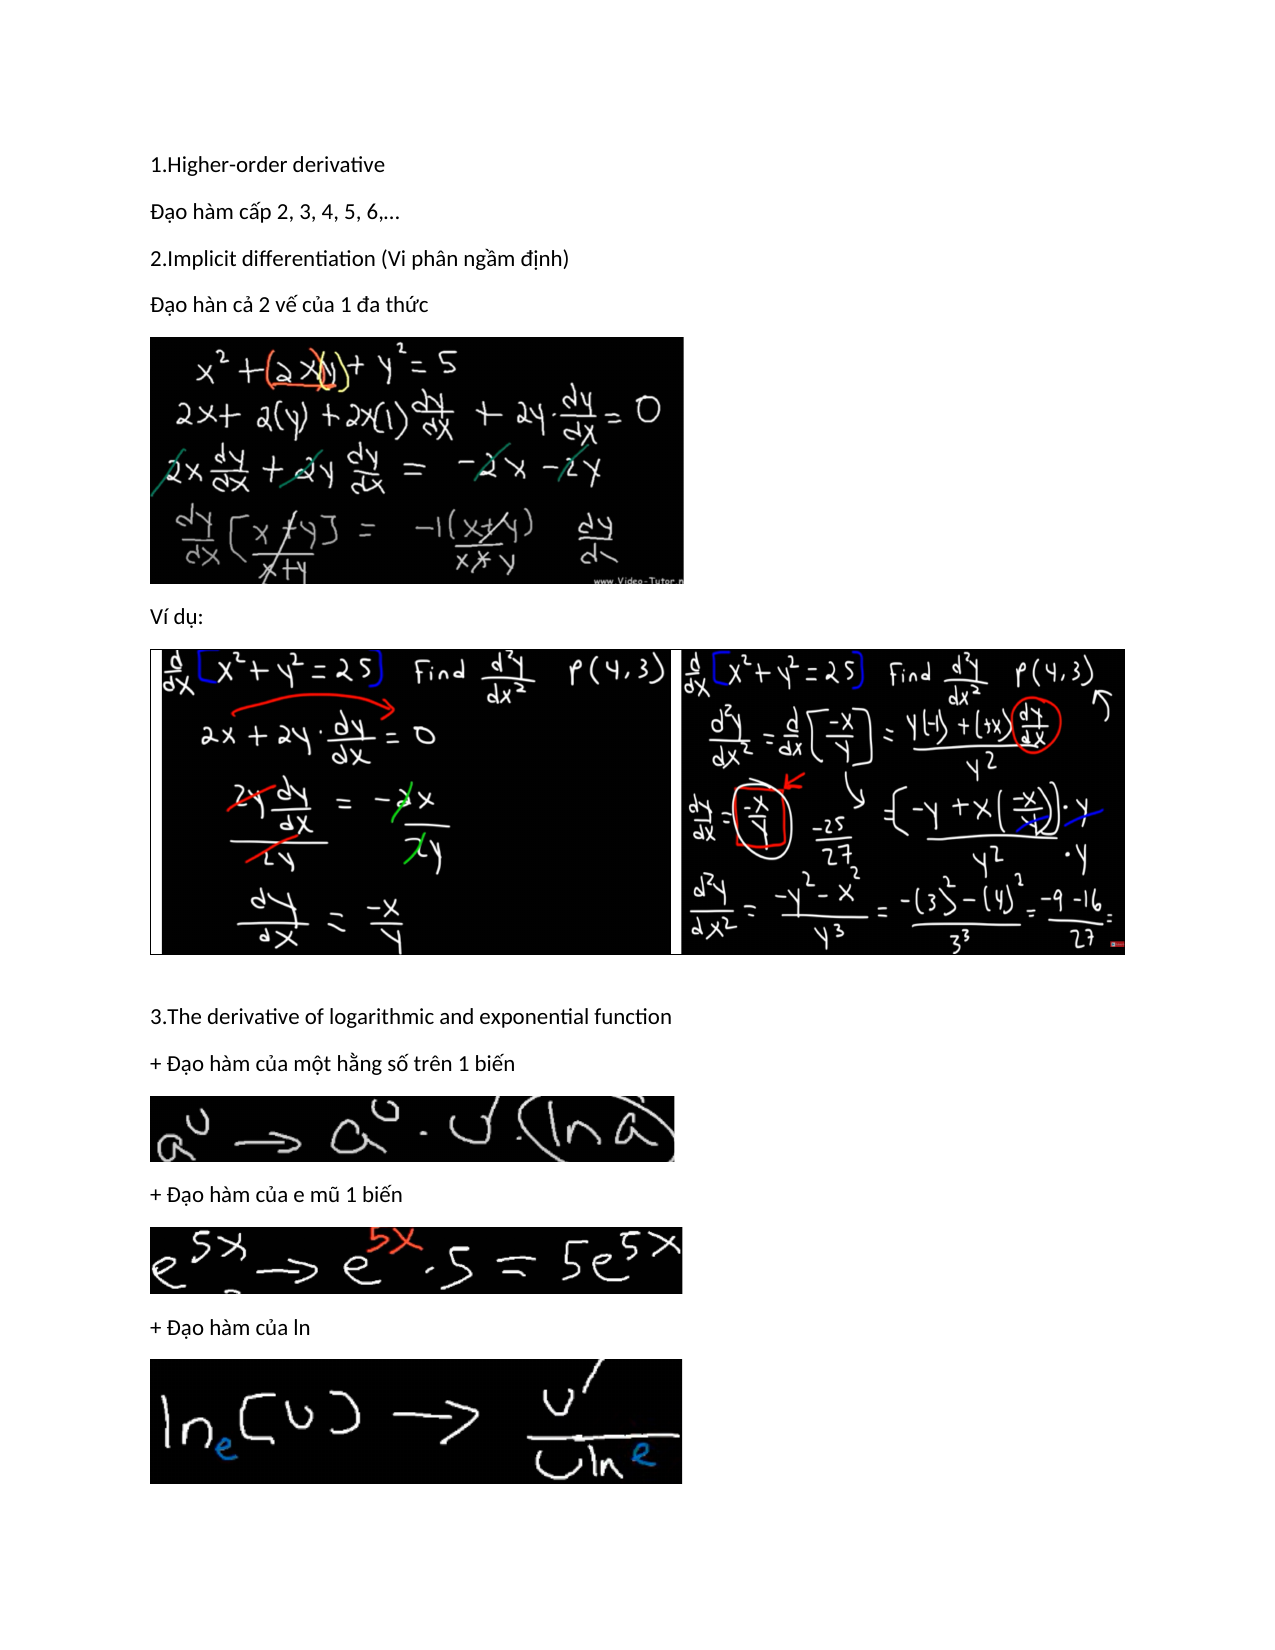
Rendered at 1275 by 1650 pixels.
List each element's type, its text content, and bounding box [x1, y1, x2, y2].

text + Đạo hàm của ln [150, 1313, 1125, 1341]
text + Đạo hàm của e mũ 1 biến [150, 1180, 1125, 1208]
picture [161, 650, 671, 955]
text Ví dụ: [150, 602, 1125, 630]
picture [150, 1227, 683, 1294]
text 3.The derivative of logarithmic and exponential function [150, 1002, 1125, 1030]
table_header [671, 650, 681, 954]
picture [150, 1359, 683, 1484]
text Đạo hàm cấp 2, 3, 4, 5, 6,… [150, 197, 1125, 225]
text 2.Implicit differentiation (Vi phân ngầm định) [150, 244, 1125, 272]
text 1.Higher-order derivative [150, 150, 1125, 178]
text + Đạo hàm của một hằng số trên 1 biến [150, 1049, 1125, 1077]
text Đạo hàn cả 2 vế của 1 đa thức [150, 291, 1125, 319]
picture [681, 650, 1125, 954]
picture [150, 1096, 675, 1162]
picture [150, 337, 684, 584]
table_header [151, 650, 161, 954]
